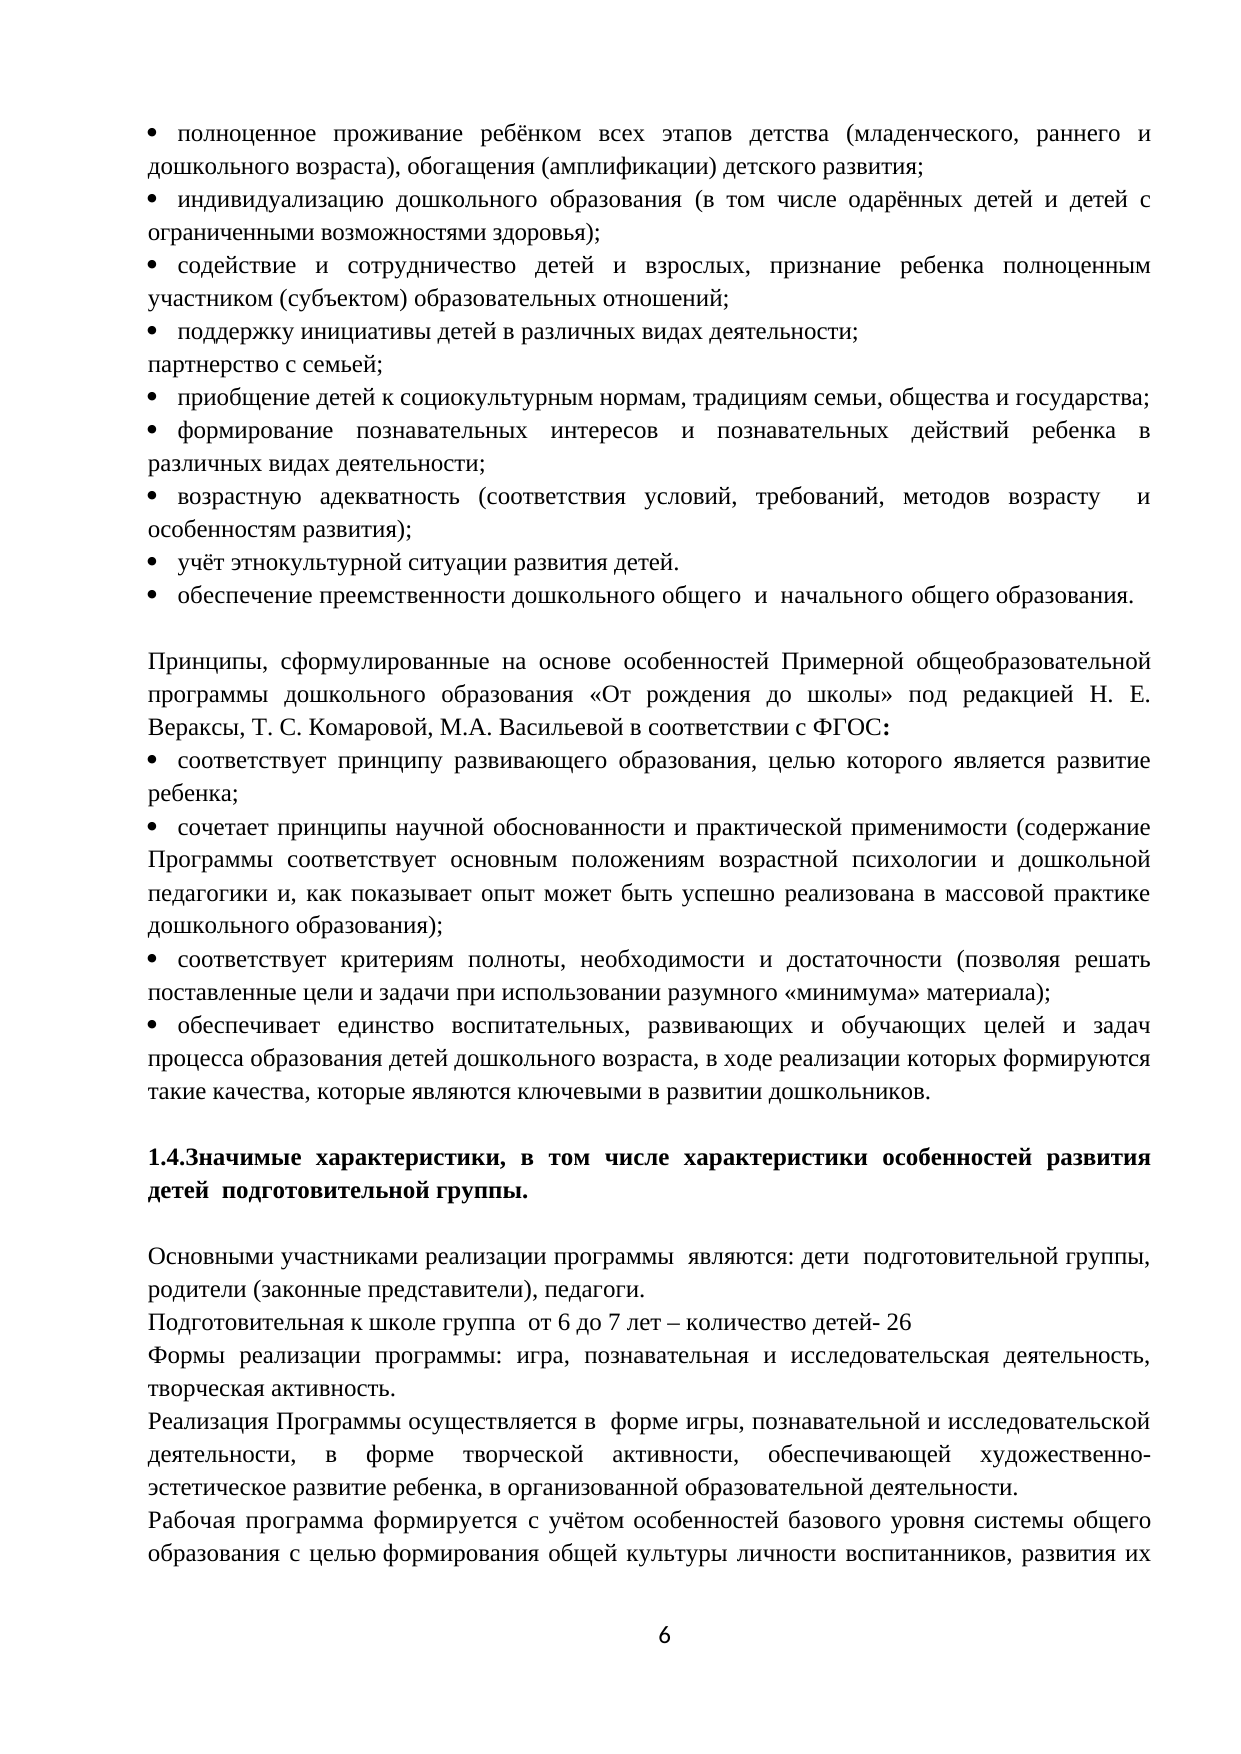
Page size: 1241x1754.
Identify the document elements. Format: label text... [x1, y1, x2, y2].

list обеспечивает единство воспитательных, развивающих и обучающих целей и задач процесса образования детей дошкольного возраста, в ходе реализации которых формируются такие качества, которые являются ключевыми в развитии дошкольников. [148, 1010, 1152, 1104]
list соответствует принципу развивающего образования, целью которого является развитие ребенка; [148, 746, 1152, 807]
text Формы реализации программы: игра, познавательная и исследовательская деятельность, творческая активность. [148, 1340, 1152, 1402]
list полноценное проживание ребёнком всех этапов детства (младенческого, раннего и дошкольного возраста), обогащения (амплификации) детского развития; [148, 118, 1152, 180]
text Принципы, сформулированные на основе особенностей Примерной общеобразовательной программы дошкольного образования «От рождения до школы» под редакцией Н. Е. Вераксы, Т. С. Комаровой, М.А. Васильевой в соответствии с ФГОС: [148, 646, 1152, 741]
text 1.4.Значимые характеристики, в том числе характеристики особенностей развития детей подготовительной группы. [148, 1142, 1152, 1203]
list сочетает принципы научной обоснованности и практической применимости (содержание Программы соответствует основным положениям возрастной психологии и дошкольной педагогики и, как показывает опыт может быть успешно реализована в массовой практике дошкольного образования); [148, 812, 1152, 939]
list приобщение детей к социокультурным нормам, традициям семьи, общества и государства; [148, 382, 1152, 411]
list соответствует критериям полноты, необходимости и достаточности (позволяя решать поставленные цели и задачи при использовании разумного «минимума» материала); [148, 944, 1152, 1005]
list поддержку инициативы детей в различных видах деятельности; [148, 316, 1152, 345]
list индивидуализацию дошкольного образования (в том числе одарённых детей и детей с ограниченными возможностями здоровья); [148, 184, 1152, 246]
list содействие и сотрудничество детей и взрослых, признание ребенка полноценным участником (субъектом) образовательных отношений; [148, 250, 1152, 312]
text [148, 1505, 1152, 1567]
text Подготовительная к школе группа от 6 до 7 лет – количество детей- 26 [148, 1307, 1152, 1336]
text Реализация Программы осуществляется в форме игры, познавательной и исследовательской деятельности, в форме творческой активности, обеспечивающей художественно-эстетическое развитие ребенка, в организованной образовательной деятельности. [148, 1406, 1152, 1501]
text Основными участниками реализации программы являются: дети подготовительной группы, родители (законные представители), педагоги. [148, 1241, 1152, 1303]
list возрастную адекватность (соответствия условий, требований, методов возрасту и особенностям развития); [148, 481, 1152, 543]
list обеспечение преемственности дошкольного общего и начального общего образования. [148, 580, 1152, 609]
list формирование познавательных интересов и познавательных действий ребенка в различных видах деятельности; [148, 415, 1152, 477]
list учёт этнокультурной ситуации развития детей. [148, 547, 1152, 576]
text партнерство с семьей; [148, 349, 1152, 378]
